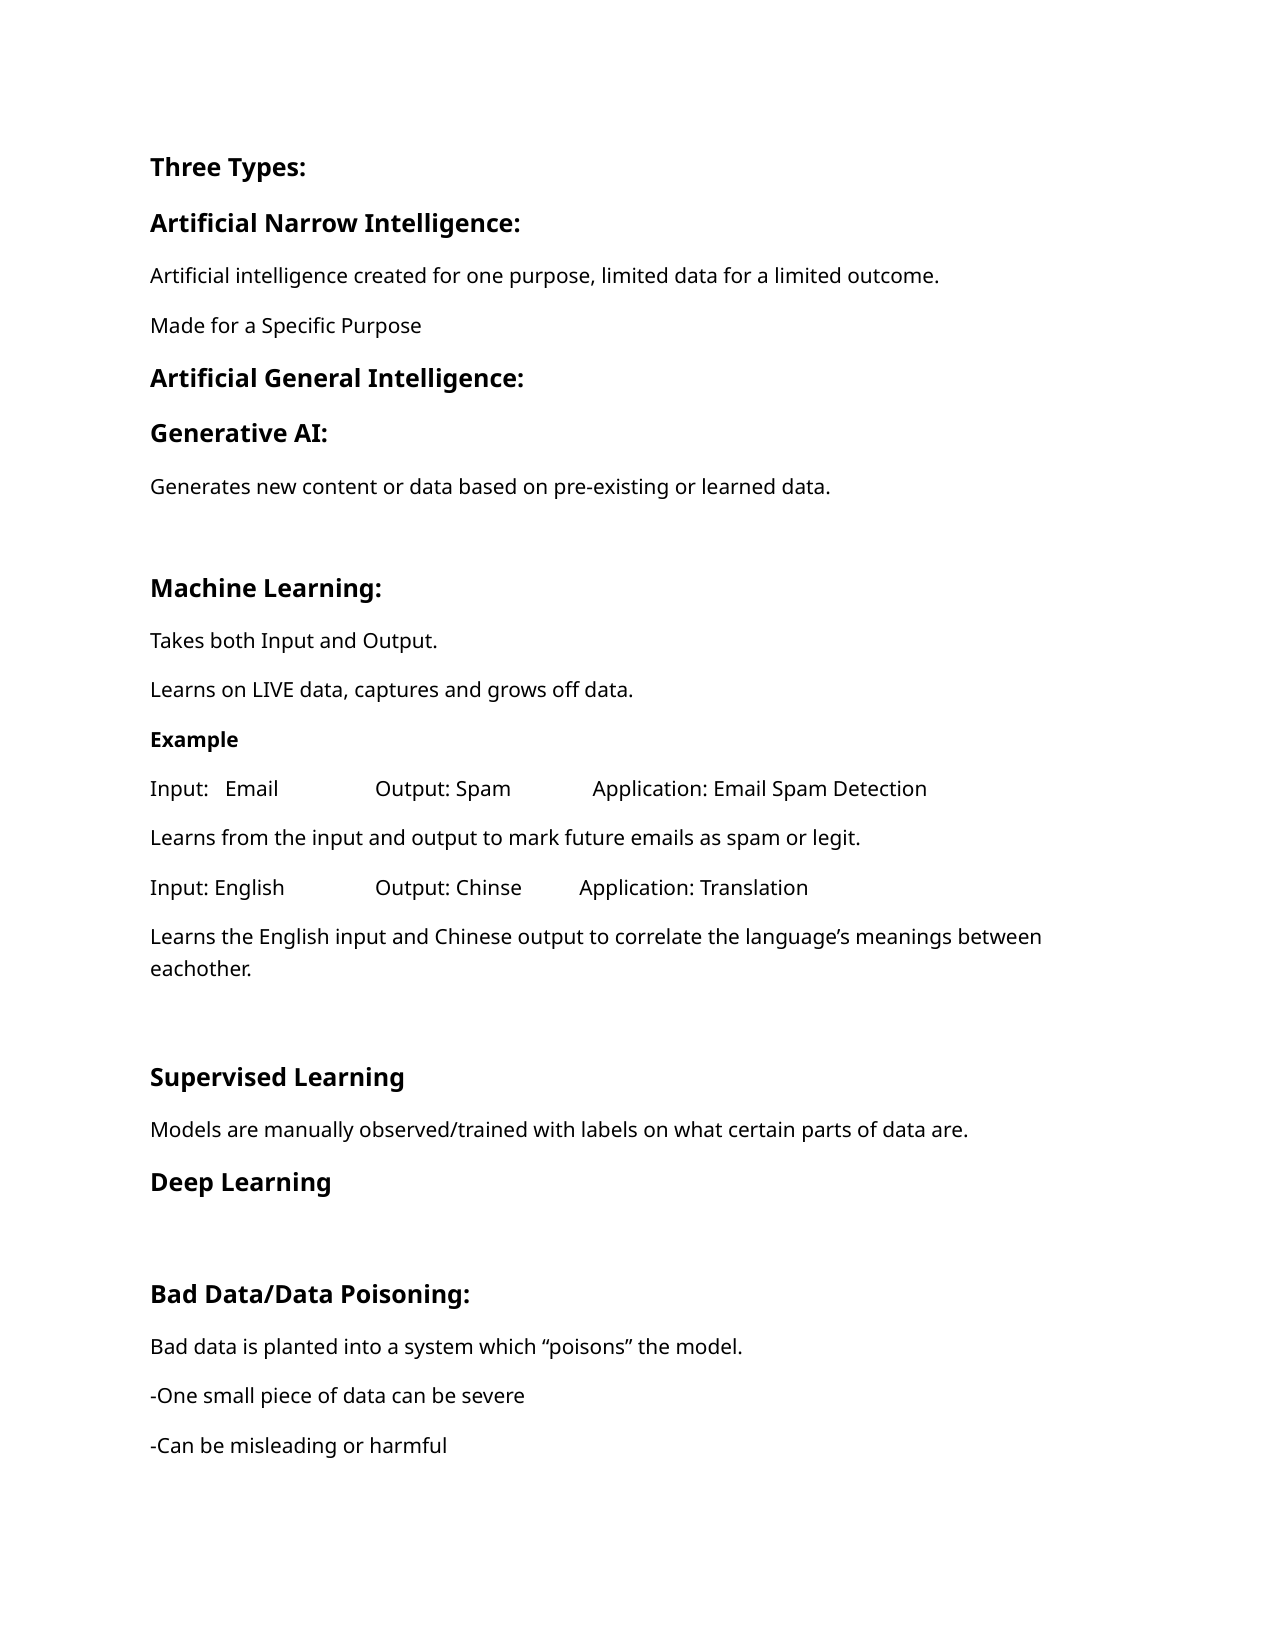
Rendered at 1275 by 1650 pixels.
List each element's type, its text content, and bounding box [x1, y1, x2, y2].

text Input: English Output: Chinse Application: Translation [150, 873, 1125, 901]
text Learns on LIVE data, captures and grows off data. [150, 676, 1125, 704]
text Input: Email Output: Spam Application: Email Spam Detection [150, 774, 1125, 802]
text Machine Learning: [150, 570, 1125, 604]
text Three Types: [150, 150, 1125, 184]
text Example [150, 725, 1125, 753]
text Deep Learning [150, 1165, 1125, 1199]
text Takes both Input and Output. [150, 626, 1125, 655]
text Artificial General Intelligence: [150, 360, 1125, 394]
text -Can be misleading or harmful [150, 1431, 1125, 1459]
text Artificial Narrow Intelligence: [150, 206, 1125, 240]
text Generates new content or data based on pre-existing or learned data. [150, 472, 1125, 500]
text Bad Data/Data Poisoning: [150, 1276, 1125, 1310]
text Bad data is planted into a system which “poisons” the model. [150, 1332, 1125, 1361]
text Made for a Specific Purpose [150, 311, 1125, 339]
text Models are manually observed/trained with labels on what certain parts of data are. [150, 1115, 1125, 1144]
text Artificial intelligence created for one purpose, limited data for a limited outcome. [150, 262, 1125, 290]
text Learns from the input and output to mark future emails as spam or legit. [150, 823, 1125, 852]
text Learns the English input and Chinese output to correlate the language’s meanings between eachother. [150, 922, 1125, 983]
text Generative AI: [150, 416, 1125, 450]
text -One small piece of data can be severe [150, 1381, 1125, 1410]
text Supervised Learning [150, 1059, 1125, 1094]
